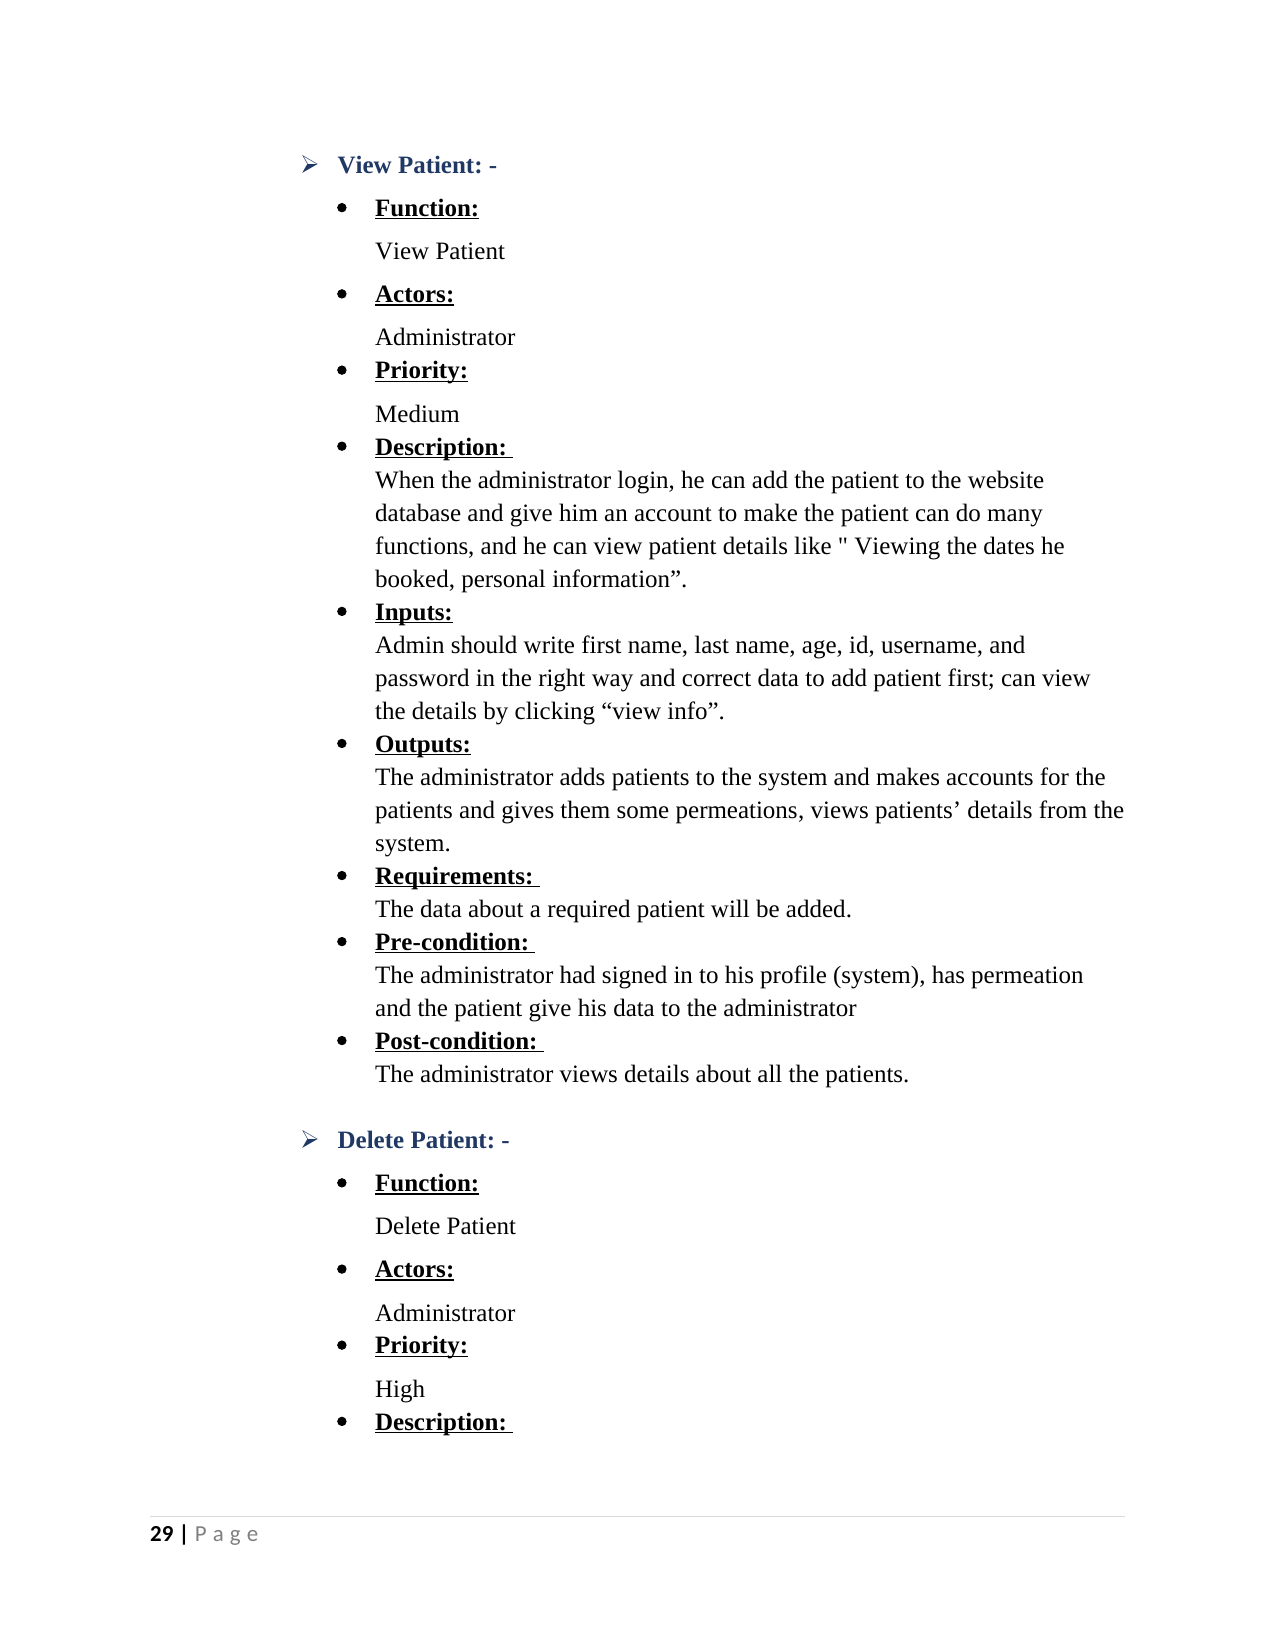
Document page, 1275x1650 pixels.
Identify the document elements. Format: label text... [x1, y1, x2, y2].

text High [300, 1374, 1125, 1402]
list Actors: [337, 1254, 1125, 1283]
text Delete Patient [300, 1211, 1125, 1240]
text Medium [300, 399, 1125, 427]
text Delete Patient: - [300, 1125, 1125, 1154]
list Function: [337, 1168, 1125, 1197]
text Administrator [300, 322, 1125, 351]
list Requirements: [337, 861, 1125, 890]
list Function: [337, 193, 1125, 222]
list Description: [337, 1407, 1125, 1436]
list Actors: [337, 279, 1125, 308]
list Priority: [337, 1331, 1125, 1359]
text The data about a required patient will be added. [300, 894, 1125, 923]
text The administrator had signed in to his profile (system), has permeation and the patient give his data to the administrator [375, 960, 1125, 1022]
list Priority: [337, 356, 1125, 384]
text View Patient [300, 236, 1125, 265]
list Inputs: [337, 597, 1125, 626]
text The administrator views details about all the patients. [300, 1059, 1125, 1088]
text Admin should write first name, last name, age, id, username, and password in the right way and correct data to add patient first; can view the details by clicking “view info”. [375, 630, 1125, 724]
list Outputs: [337, 729, 1125, 758]
list Pre-condition: [337, 927, 1125, 956]
list Post-condition: [337, 1026, 1125, 1055]
text View Patient: - [300, 150, 1125, 179]
list Description: [337, 432, 1125, 460]
text The administrator adds patients to the system and makes accounts for the patients and gives them some permeations, views patients’ details from the system. [375, 762, 1125, 857]
text Administrator [300, 1298, 1125, 1326]
